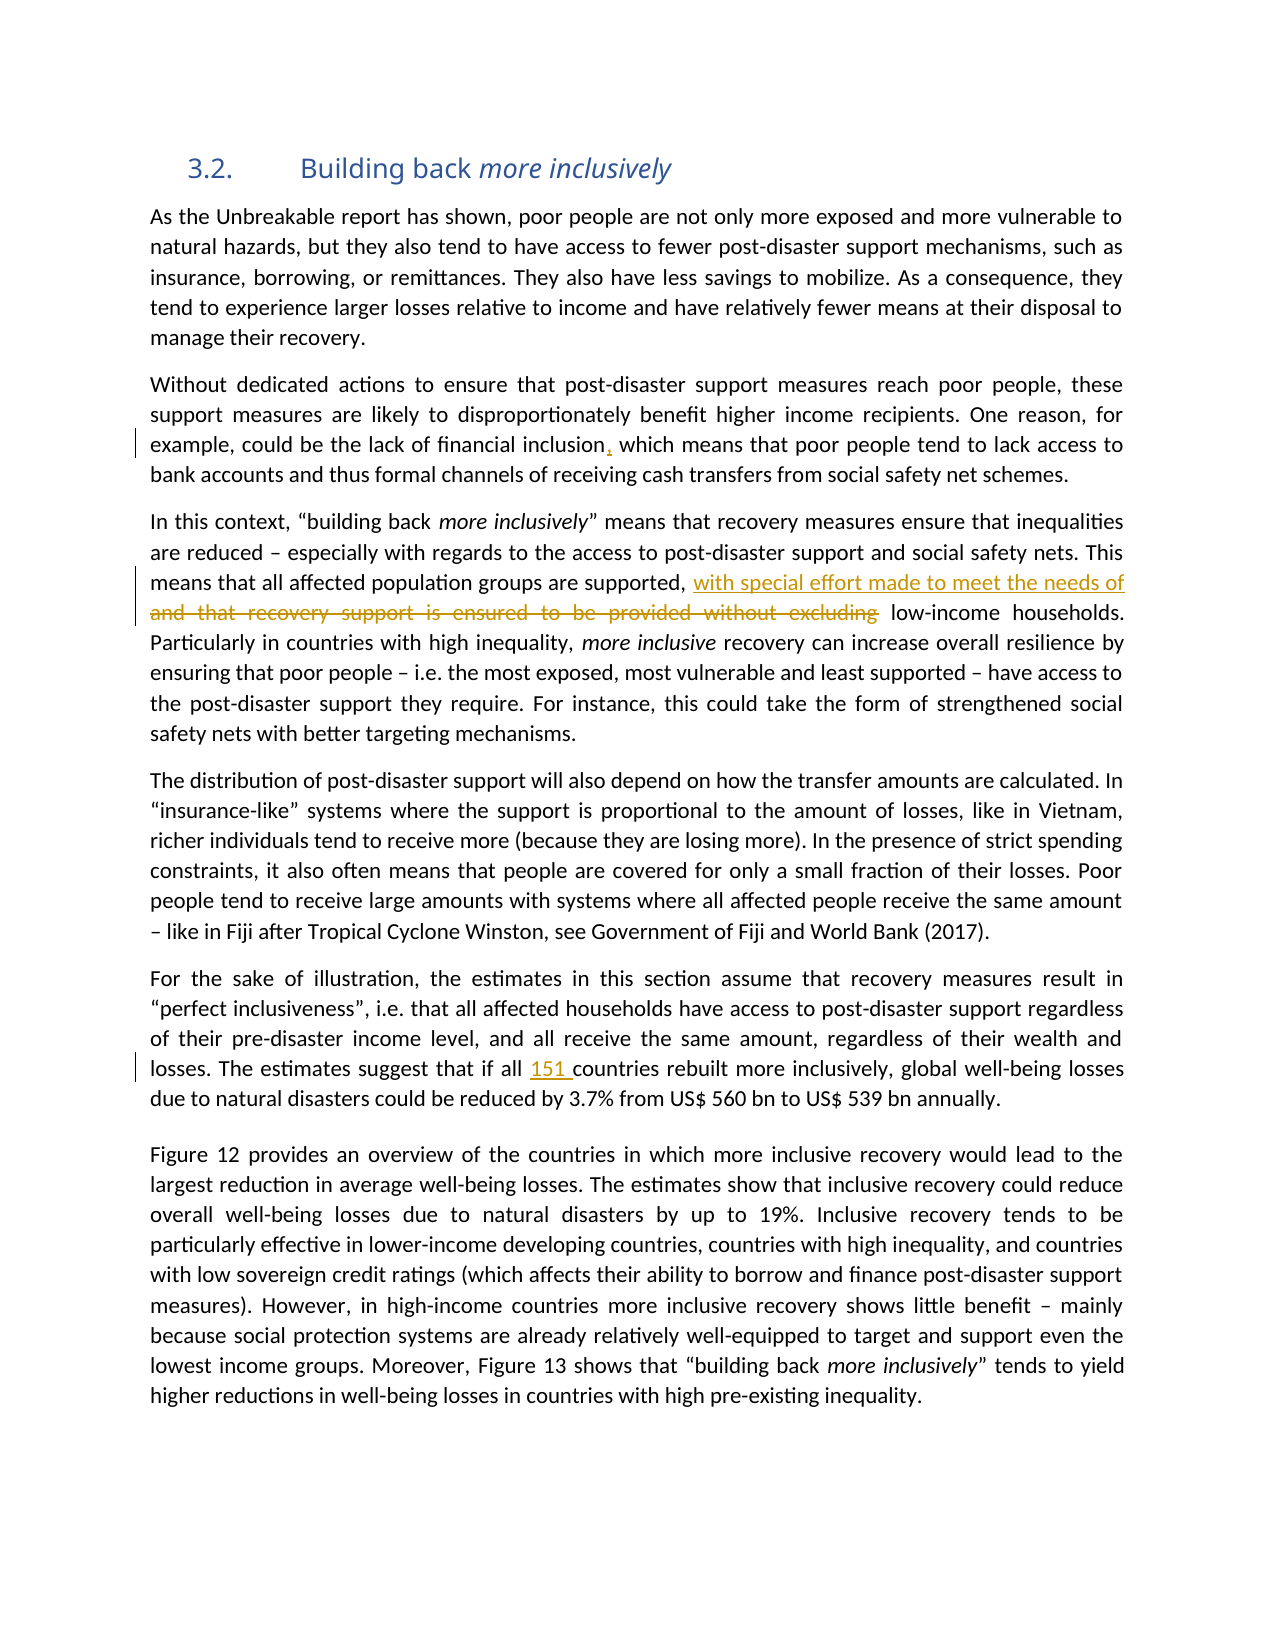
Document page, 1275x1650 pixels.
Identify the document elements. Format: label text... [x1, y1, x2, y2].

text Figure 12 provides an overview of the countries in which more inclusive recovery would lead to the largest reduction in average well-being losses. The estimates show that inclusive recovery could reduce overall well-being losses due to natural disasters by up to 19%. Inclusive recovery tends to be particularly effective in lower-income developing countries, countries with high inequality, and countries with low sovereign credit ratings (which affects their ability to borrow and finance post-disaster support measures). However, in high-income countries more inclusive recovery shows little benefit – mainly because social protection systems are already relatively well-equipped to target and support even the lowest income groups. Moreover, Figure 13 shows that “building back more inclusively” tends to yield higher reductions in well-being losses in countries with high pre-existing inequality. [150, 1140, 1125, 1409]
text As the Unbreakable report has shown, poor people are not only more exposed and more vulnerable to natural hazards, but they also tend to have access to fewer post-disaster support mechanisms, such as insurance, borrowing, or remittances. They also have less savings to mobilize. As a consequence, they tend to experience larger losses relative to income and have relatively fewer means at their disposal to manage their recovery. [150, 202, 1125, 351]
text The distribution of post-disaster support will also depend on how the transfer amounts are calculated. In “insurance-like” systems where the support is proportional to the amount of losses, like in Vietnam, richer individuals tend to receive more (because they are losing more). In the presence of strict spending constraints, it also often means that people are covered for only a small fraction of their losses. Poor people tend to receive large amounts with systems where all affected people receive the same amount – like in Fiji after Tropical Cyclone Winston, see Government of Fiji and World Bank (2017). [150, 766, 1125, 945]
subtitle Building back more inclusively [187, 150, 1125, 187]
text For the sake of illustration, the estimates in this section assume that recovery measures result in “perfect inclusiveness”, i.e. that all affected households have access to post-disaster support regardless of their pre-disaster income level, and all receive the same amount, regardless of their wealth and losses. The estimates suggest that if all countries rebuilt more inclusively, global well-being losses due to natural disasters could be reduced by 3.7% from US$ 560 bn to US$ 539 bn annually. [150, 964, 1125, 1113]
text In this context, “building back more inclusively” means that recovery measures ensure that inequalities are reduced – especially with regards to the access to post-disaster support and social safety nets. This means that all affected population groups are supported, low-income households. Particularly in countries with high inequality, more inclusive recovery can increase overall resilience by ensuring that poor people – i.e. the most exposed, most vulnerable and least supported – have access to the post-disaster support they require. For instance, this could take the form of strengthened social safety nets with better targeting mechanisms. [150, 507, 1125, 747]
text Without dedicated actions to ensure that post-disaster support measures reach poor people, these support measures are likely to disproportionately benefit higher income recipients. One reason, for example, could be the lack of financial inclusion which means that poor people tend to lack access to bank accounts and thus formal channels of receiving cash transfers from social safety net schemes. [150, 370, 1125, 489]
